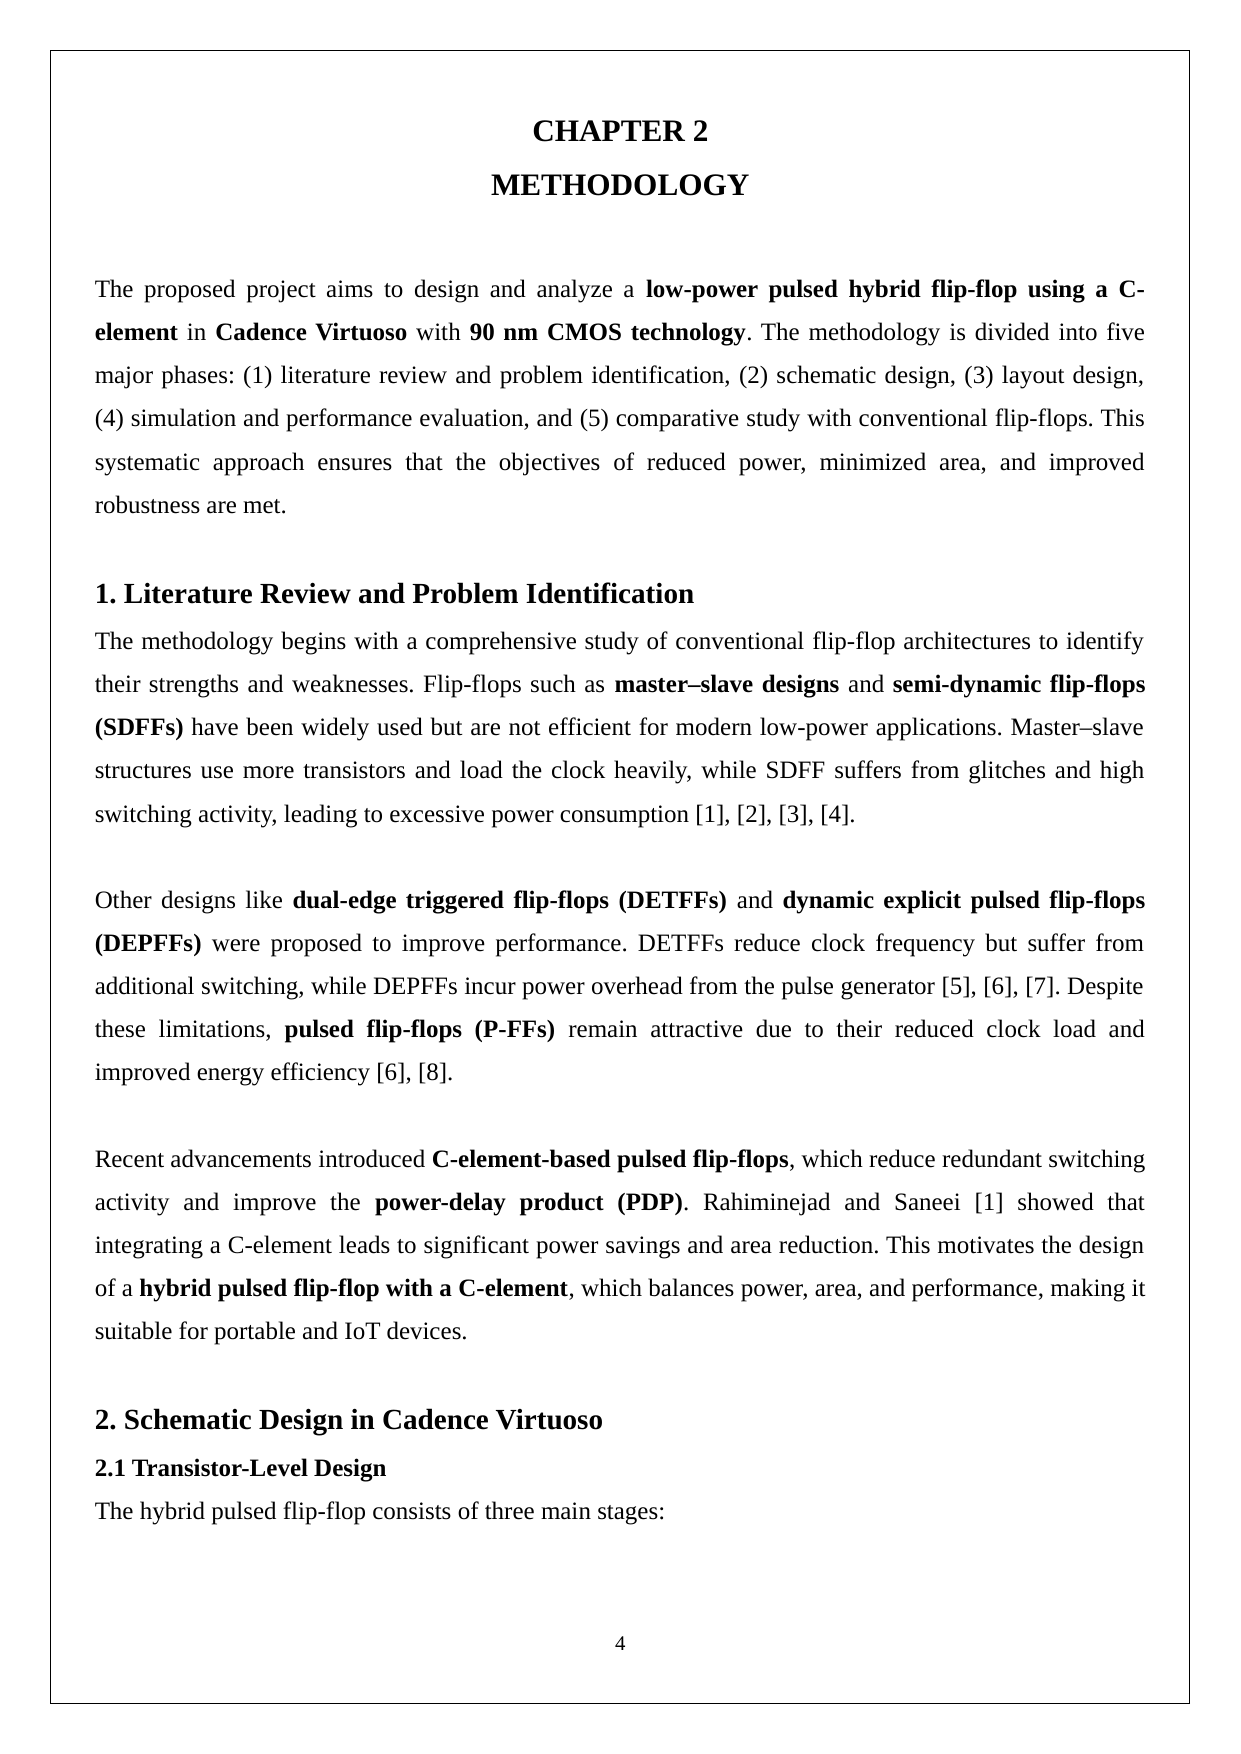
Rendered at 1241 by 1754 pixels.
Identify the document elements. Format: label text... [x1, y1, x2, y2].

text METHODOLOGY [94, 166, 1146, 202]
text Other designs like dual-edge triggered flip-flops (DETFFs) and dynamic explicit pulsed flip-flops (DEPFFs) were proposed to improve performance. DETFFs reduce clock frequency but suffer from additional switching, while DEPFFs incur power overhead from the pulse generator [5], [6], [7]. Despite these limitations, pulsed flip-flops (P-FFs) remain attractive due to their reduced clock load and improved energy efficiency [6], [8]. [94, 885, 1146, 1086]
text Recent advancements introduced C-element-based pulsed flip-flops, which reduce redundant switching activity and improve the power-delay product (PDP). Rahiminejad and Saneei [1] showed that integrating a C-element leads to significant power savings and area reduction. This motivates the design of a hybrid pulsed flip-flop with a C-element, which balances power, area, and performance, making it suitable for portable and IoT devices. [94, 1144, 1146, 1345]
text 2.1 Transistor-Level Design [94, 1453, 1146, 1482]
text The hybrid pulsed flip-flop consists of three main stages: [94, 1496, 1146, 1525]
text The methodology begins with a comprehensive study of conventional flip-flop architectures to identify their strengths and weaknesses. Flip-flops such as master–slave designs and semi-dynamic flip-flops (SDFFs) have been widely used but are not efficient for modern low-power applications. Master–slave structures use more transistors and load the clock heavily, while SDFF suffers from glitches and high switching activity, leading to excessive power consumption [1], [2], [3], [4]. [94, 626, 1146, 827]
text 2. Schematic Design in Cadence Virtuoso [94, 1402, 1146, 1436]
text The proposed project aims to design and analyze a low-power pulsed hybrid flip-flop using a C-element in Cadence Virtuoso with 90 nm CMOS technology. The methodology is divided into five major phases: (1) literature review and problem identification, (2) schematic design, (3) layout design, (4) simulation and performance evaluation, and (5) comparative study with conventional flip-flops. This systematic approach ensures that the objectives of reduced power, minimized area, and improved robustness are met. [94, 274, 1146, 518]
text 1. Literature Review and Problem Identification [94, 576, 1146, 609]
text CHAPTER 2 [94, 112, 1146, 148]
